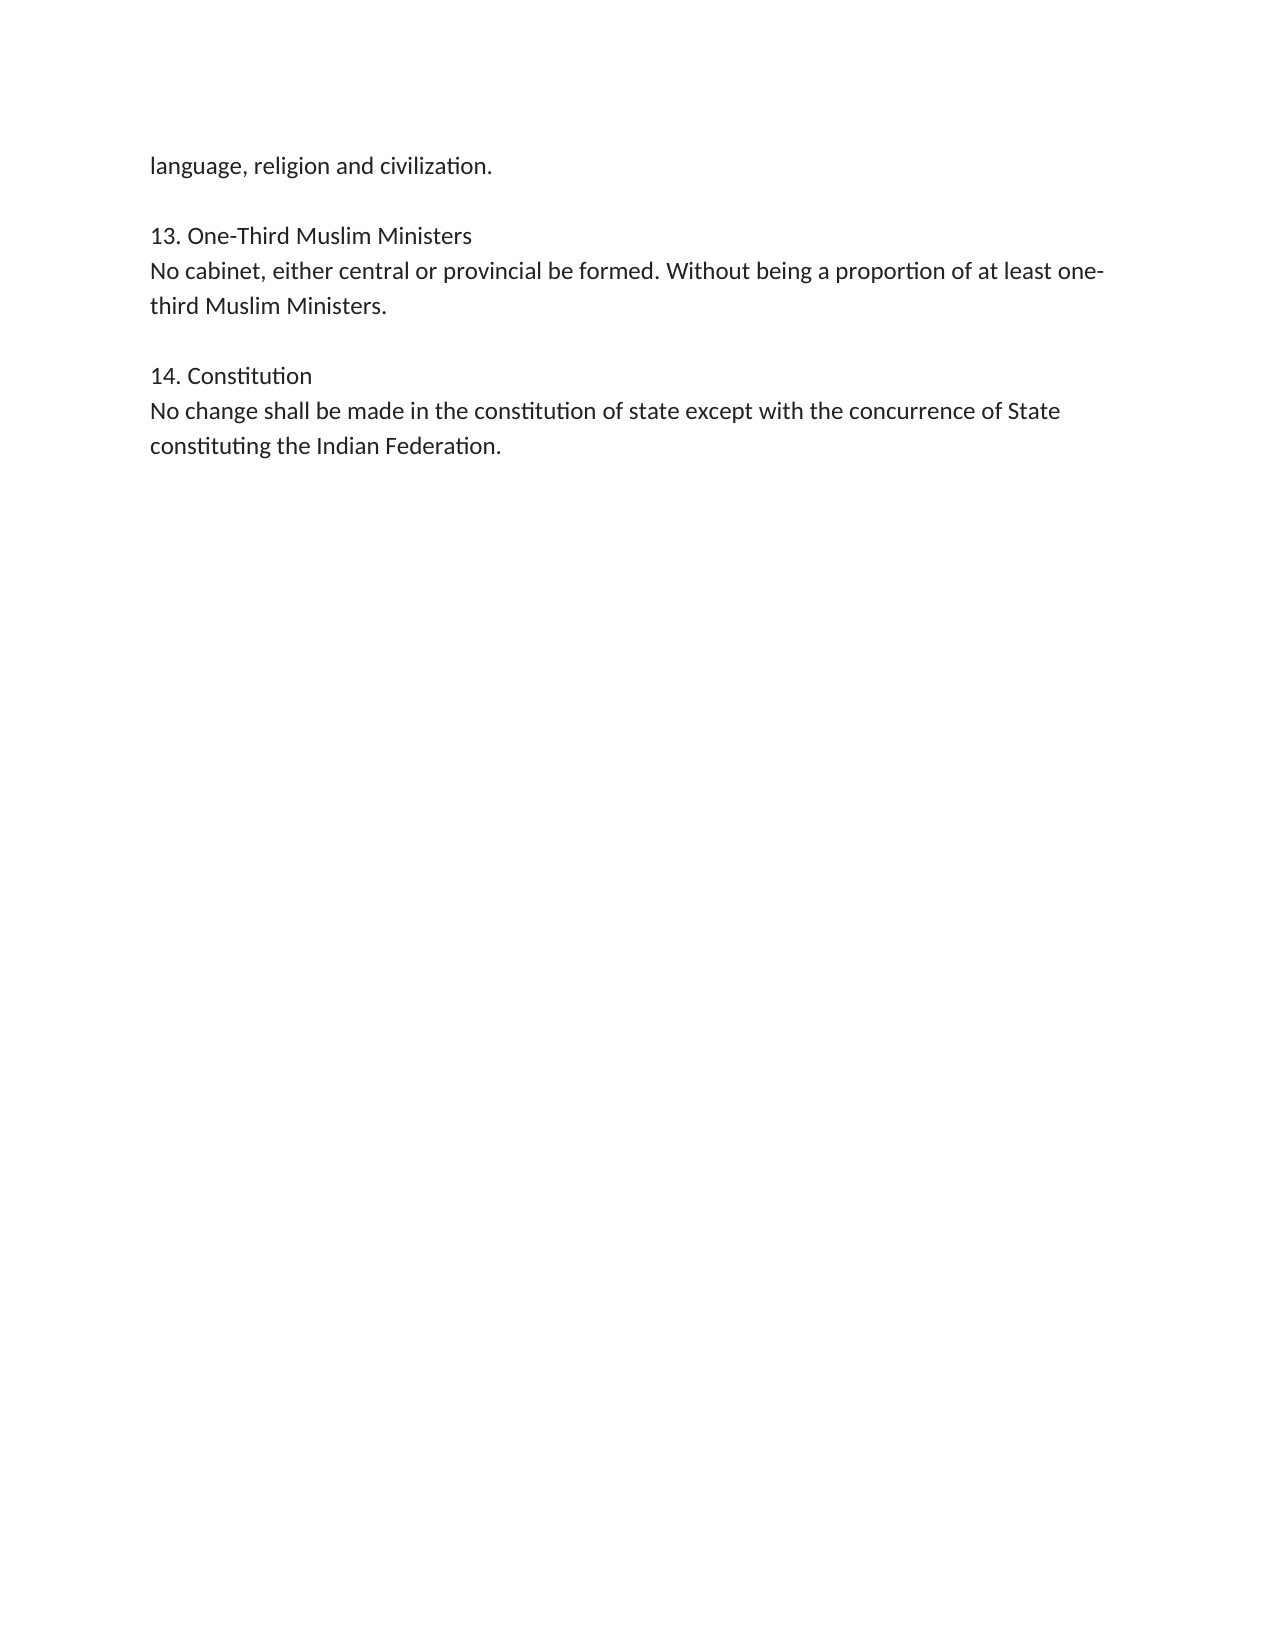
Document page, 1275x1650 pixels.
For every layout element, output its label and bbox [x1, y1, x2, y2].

text [150, 150, 1125, 461]
